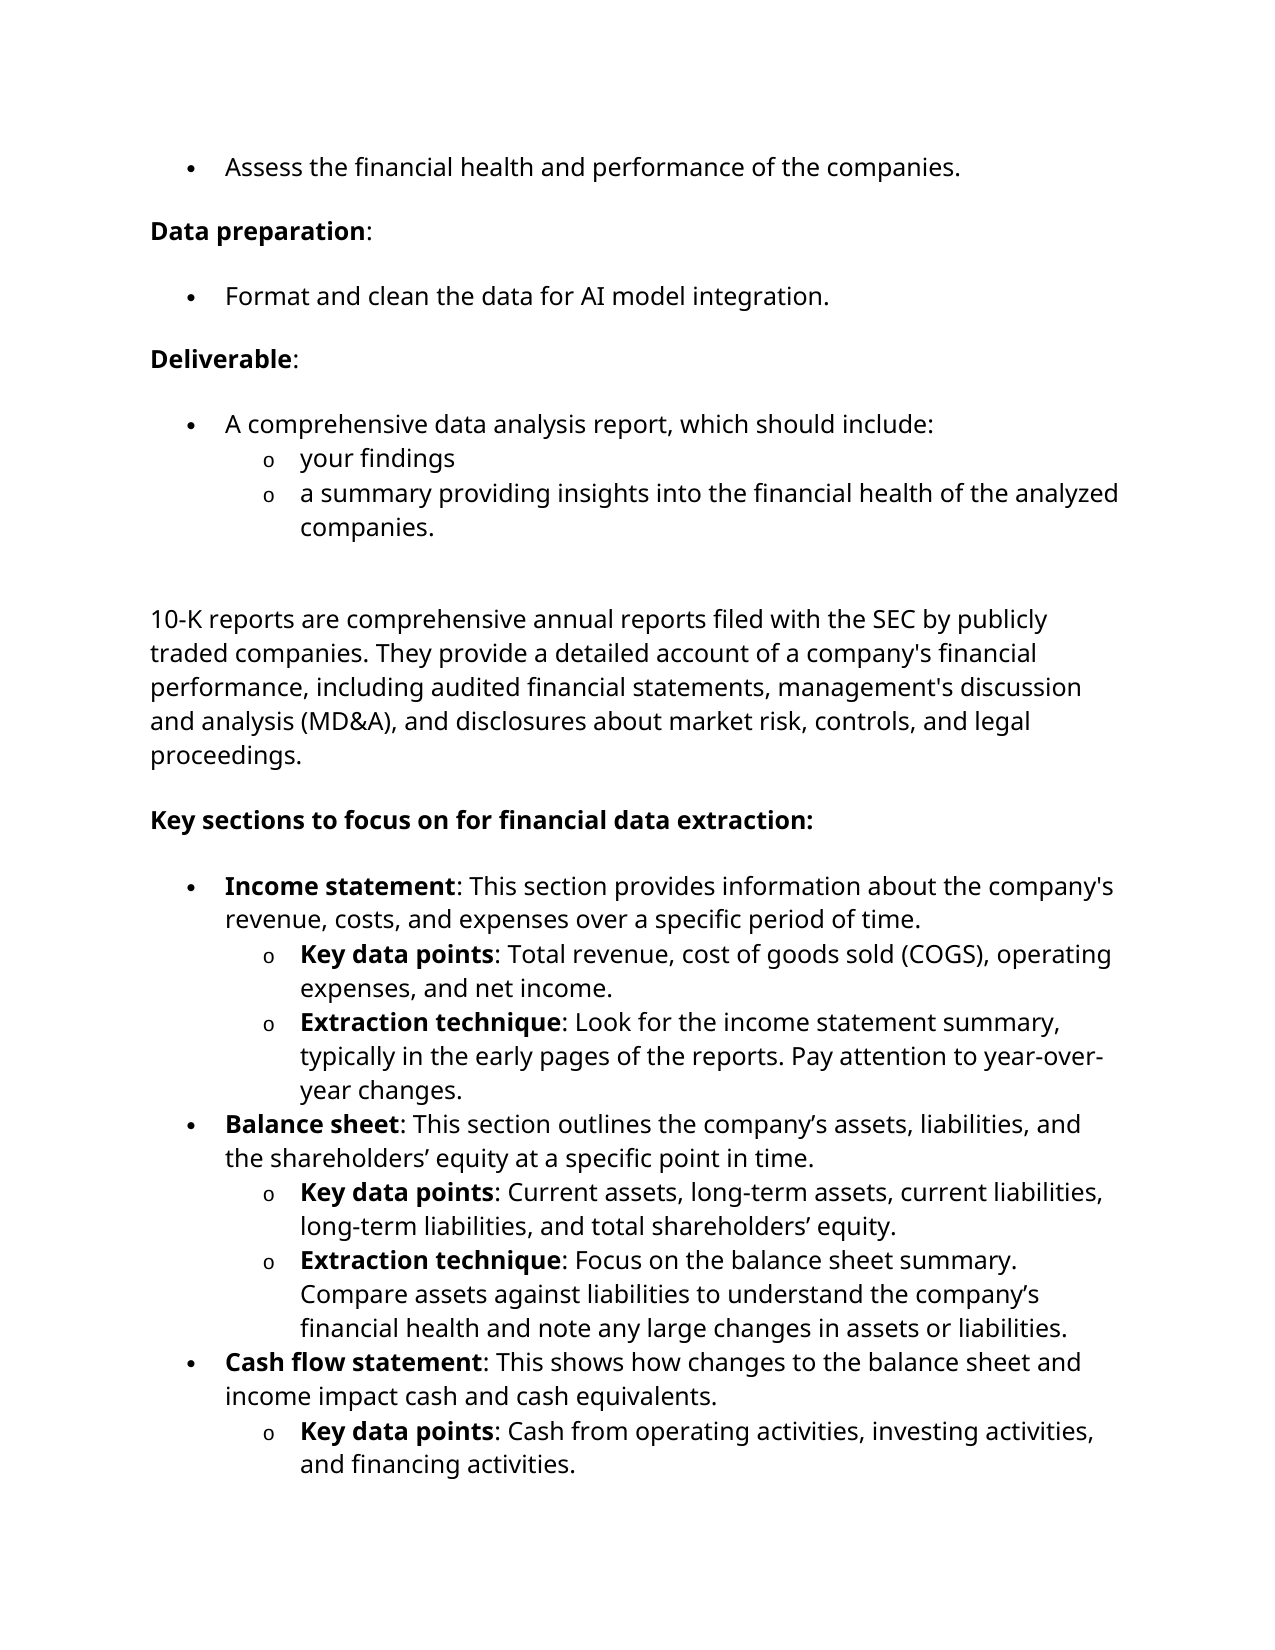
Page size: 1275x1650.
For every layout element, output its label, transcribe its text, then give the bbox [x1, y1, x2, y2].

list Key data points: Current assets, long-term assets, current liabilities, long-term liabilities, and total shareholders’ equity. [262, 1175, 1125, 1243]
list Extraction technique: Focus on the balance sheet summary. Compare assets against liabilities to understand the company’s financial health and note any large changes in assets or liabilities. [262, 1243, 1125, 1345]
list Income statement: This section provides information about the company's revenue, costs, and expenses over a specific period of time. [187, 868, 1125, 936]
text Key sections to focus on for financial data extraction: [150, 803, 1125, 837]
list your findings [262, 441, 1125, 475]
list Cash flow statement: This shows how changes to the balance sheet and income impact cash and cash equivalents. [187, 1345, 1125, 1413]
list Assess the financial health and performance of the companies. [187, 150, 1125, 184]
text 10-K reports are comprehensive annual reports filed with the SEC by publicly traded companies. They provide a detailed account of a company's financial performance, including audited financial statements, management's discussion and analysis (MD&A), and disclosures about market risk, controls, and legal proceedings. [150, 572, 1125, 772]
list Key data points: Cash from operating activities, investing activities, and financing activities. [262, 1413, 1125, 1481]
list Format and clean the data for AI model integration. [187, 278, 1125, 313]
list Extraction technique: Look for the income statement summary, typically in the early pages of the reports. Pay attention to year-over-year changes. [262, 1004, 1125, 1107]
text Deliverable: [150, 342, 1125, 376]
text Data preparation: [150, 213, 1125, 247]
list a summary providing insights into the financial health of the analyzed companies. [262, 475, 1125, 543]
list Key data points: Total revenue, cost of goods sold (COGS), operating expenses, and net income. [262, 936, 1125, 1004]
list A comprehensive data analysis report, which should include: [187, 407, 1125, 441]
list Balance sheet: This section outlines the company’s assets, liabilities, and the shareholders’ equity at a specific point in time. [187, 1107, 1125, 1175]
